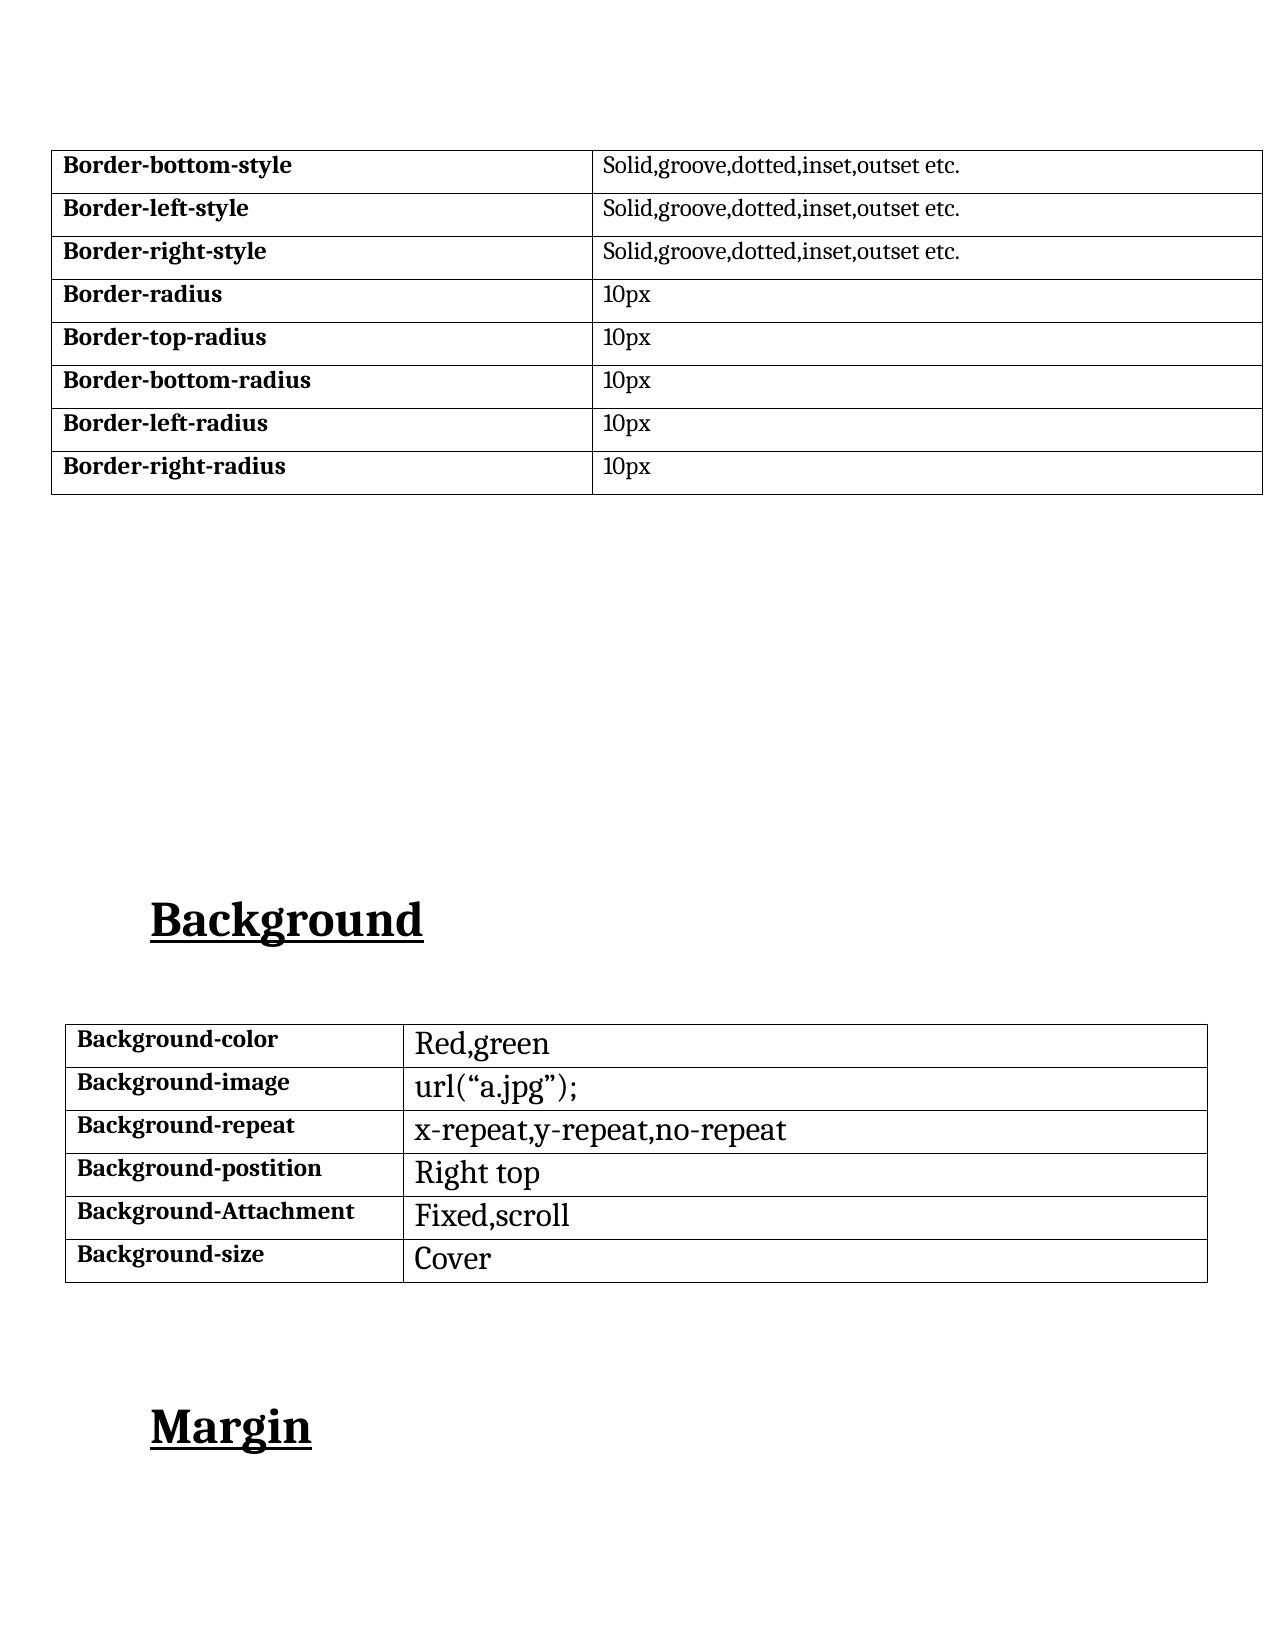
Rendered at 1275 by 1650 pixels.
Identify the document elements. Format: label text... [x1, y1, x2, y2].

table_cell 10px [593, 409, 1262, 451]
text Margin [150, 1398, 1125, 1456]
table_cell Right top [404, 1154, 1207, 1196]
table_cell Background-size [66, 1240, 403, 1282]
table_cell 10px [593, 452, 1262, 494]
table_header Red,green [404, 1025, 1207, 1067]
table_cell 10px [593, 280, 1262, 322]
table_cell Border-right-style [52, 237, 592, 279]
table_cell Border-bottom-radius [52, 366, 592, 408]
table_cell Solid,groove,dotted,inset,outset etc. [593, 237, 1262, 279]
table_cell 10px [593, 323, 1262, 365]
table_cell Border-right-radius [52, 452, 592, 494]
table_cell url(“a.jpg”); [404, 1068, 1207, 1109]
table_cell Background-postition [66, 1154, 403, 1196]
table_cell 10px [593, 366, 1262, 408]
table_cell Border-top-radius [52, 323, 592, 365]
table_cell Background-Attachment [66, 1197, 403, 1239]
table_cell Background-repeat [66, 1111, 403, 1153]
table_cell Border-left-radius [52, 409, 592, 451]
table_cell Border-radius [52, 280, 592, 322]
table_cell Border-bottom-style [52, 151, 592, 193]
table_cell Cover [404, 1240, 1207, 1282]
table_cell Solid,groove,dotted,inset,outset etc. [593, 194, 1262, 236]
table_cell Background-image [66, 1068, 403, 1109]
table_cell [593, 151, 1262, 193]
table_cell Fixed,scroll [404, 1197, 1207, 1239]
text Background [150, 891, 1125, 949]
table_header Background-color [66, 1025, 403, 1067]
table_cell Border-left-style [52, 194, 592, 236]
table_cell x-repeat,y-repeat,no-repeat [404, 1111, 1207, 1153]
